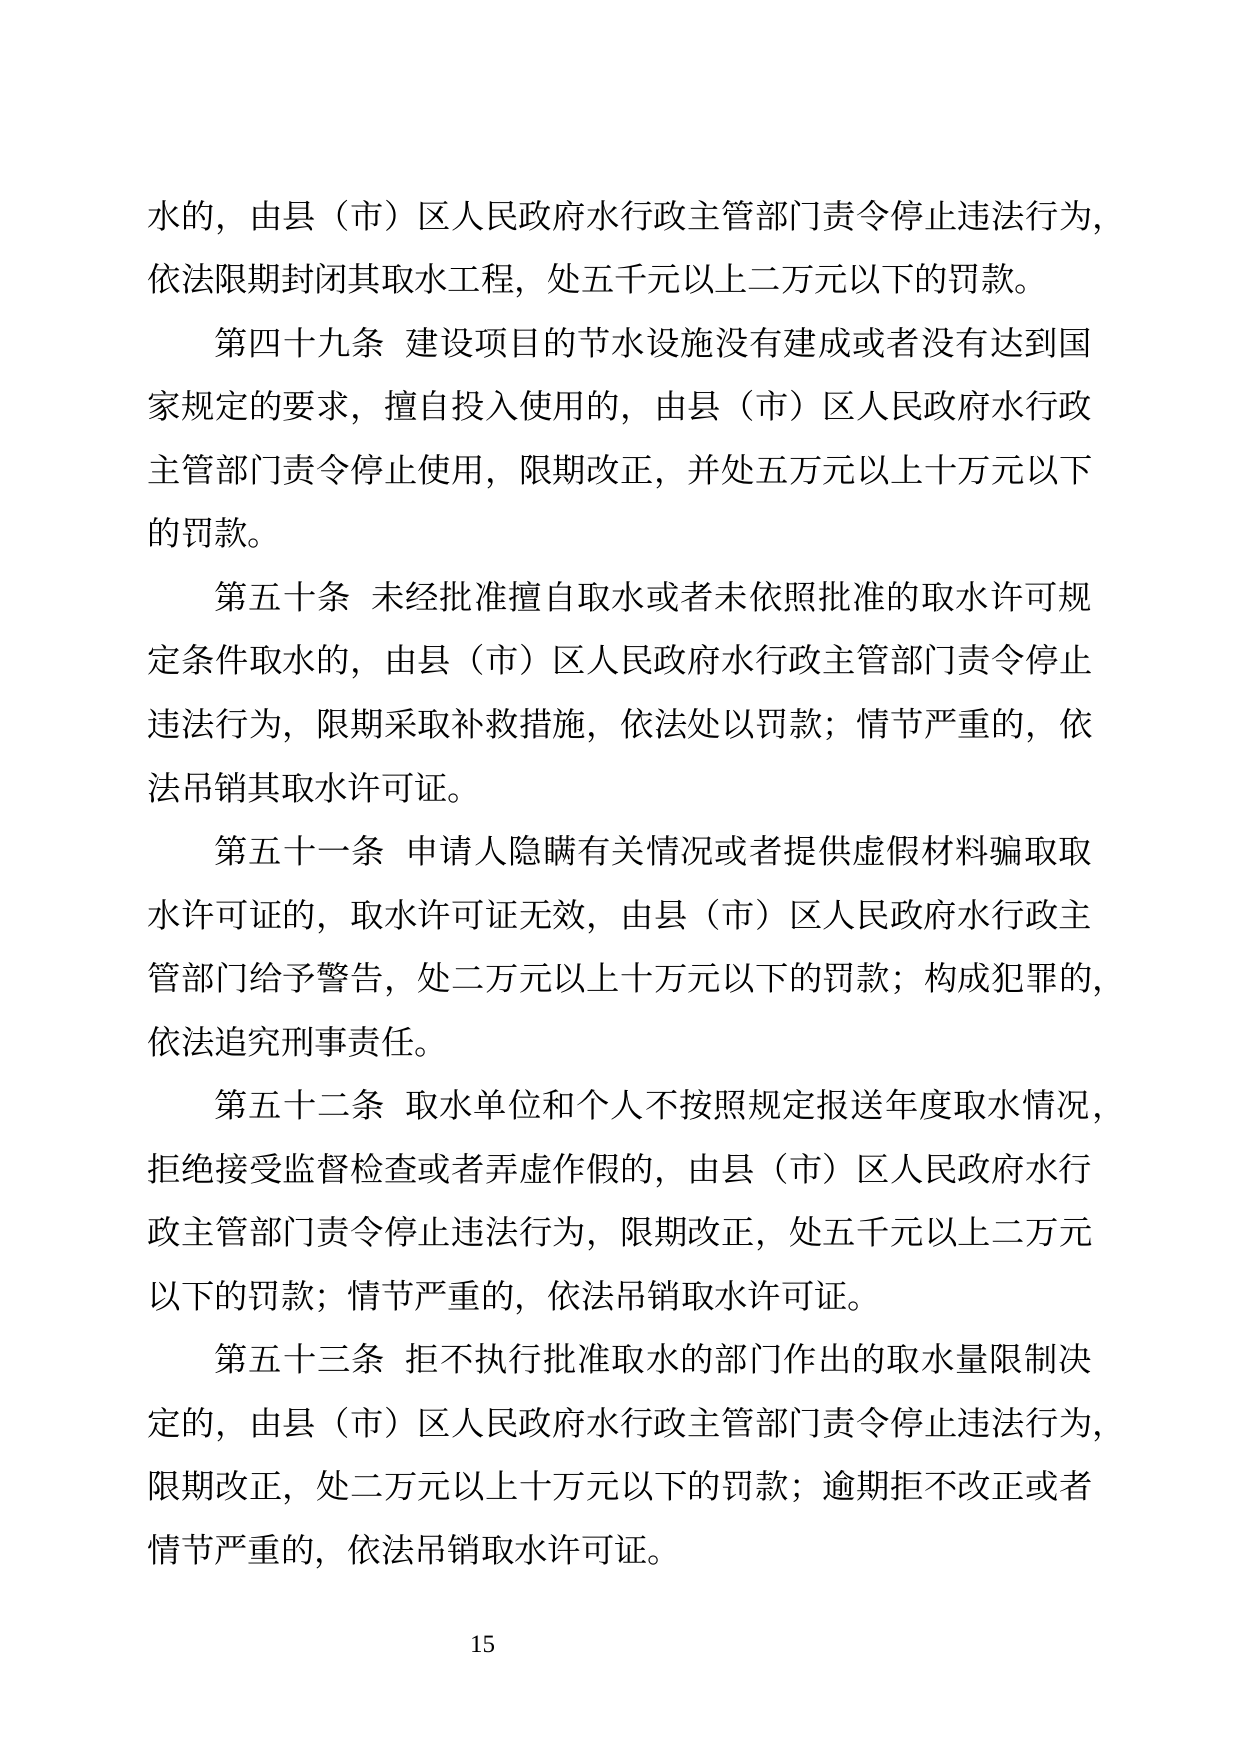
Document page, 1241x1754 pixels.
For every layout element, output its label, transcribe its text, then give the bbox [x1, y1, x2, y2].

text 第五十二条 取水单位和个人不按照规定报送年度取水情况，拒绝接受监督检查或者弄虚作假的，由县（市）区人民政府水行政主管部门责令停止违法行为，限期改正，处五千元以上二万元以下的罚款；情节严重的，依法吊销取水许可证。 [148, 1067, 1093, 1321]
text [148, 177, 1093, 304]
text 第五十三条 拒不执行批准取水的部门作出的取水量限制决定的，由县（市）区人民政府水行政主管部门责令停止违法行为，限期改正，处二万元以上十万元以下的罚款；逾期拒不改正或者情节严重的，依法吊销取水许可证。 [148, 1321, 1093, 1575]
text 第五十一条 申请人隐瞒有关情况或者提供虚假材料骗取取水许可证的，取水许可证无效，由县（市）区人民政府水行政主管部门给予警告，处二万元以上十万元以下的罚款；构成犯罪的，依法追究刑事责任。 [148, 813, 1093, 1067]
text 第五十条 未经批准擅自取水或者未依照批准的取水许可规定条件取水的，由县（市）区人民政府水行政主管部门责令停止违法行为，限期采取补救措施，依法处以罚款；情节严重的，依法吊销其取水许可证。 [148, 558, 1093, 813]
text 第四十九条 建设项目的节水设施没有建成或者没有达到国家规定的要求，擅自投入使用的，由县（市）区人民政府水行政主管部门责令停止使用，限期改正，并处五万元以上十万元以下的罚款。 [148, 304, 1093, 558]
